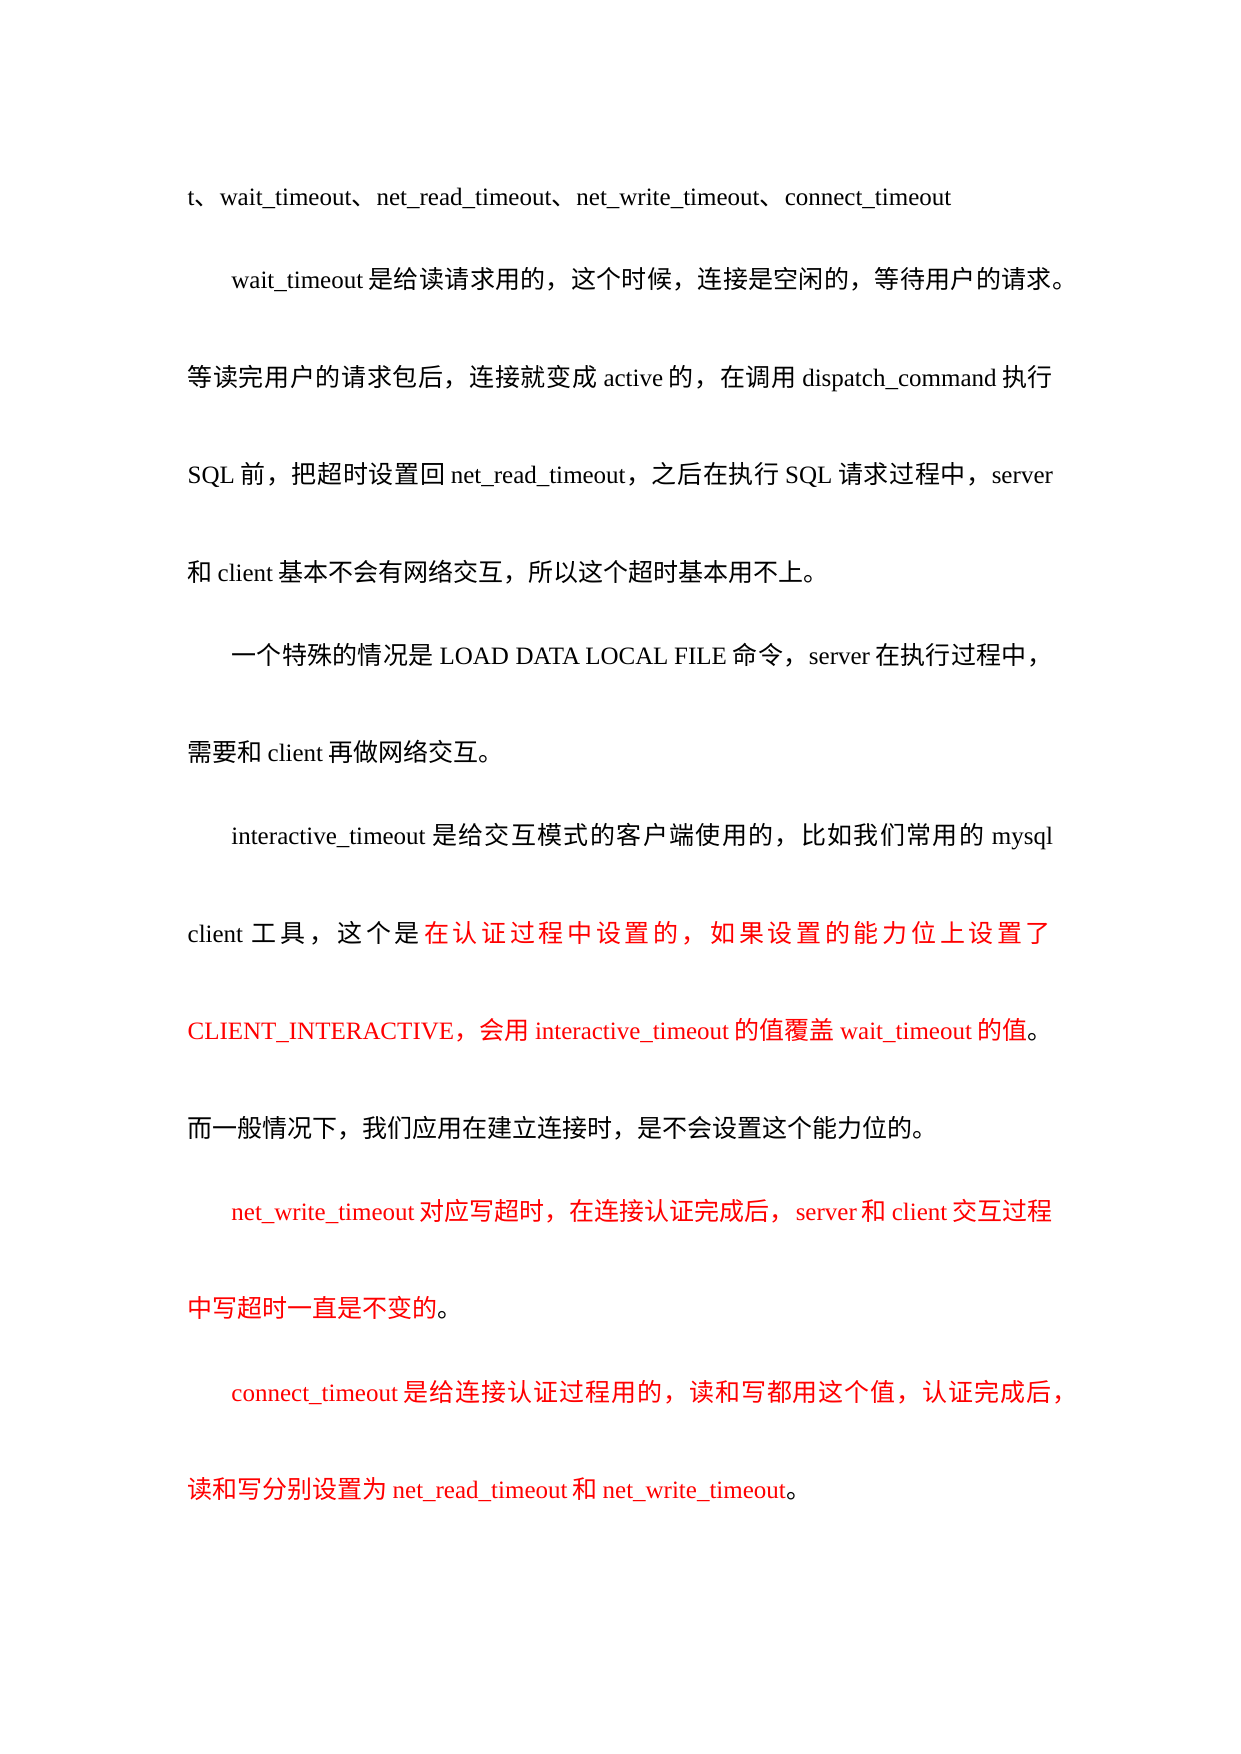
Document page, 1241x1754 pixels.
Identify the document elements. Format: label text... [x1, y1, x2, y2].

text connect_timeout是给连接认证过程用的，读和写都用这个值，认证完成后，读和写分别设置为net_read_timeout和net_write_timeout。 [187, 1358, 1053, 1520]
text interactive_timeout是给交互模式的客户端使用的，比如我们常用的mysql client工具，这个是在认证过程中设置的，如果设置的能力位上设置了CLIENT_INTERACTIVE，会用interactive_timeout的值覆盖wait_timeout的值。而一般情况下，我们应用在建立连接时，是不会设置这个能力位的。 [187, 801, 1053, 1159]
text wait_timeout是给读请求用的，这个时候，连接是空闲的，等待用户的请求。等读完用户的请求包后，连接就变成active的，在调用dispatch_command执行SQL前，把超时设置回net_read_timeout，之后在执行SQL请求过程中，server和client基本不会有网络交互，所以这个超时基本用不上。 [187, 245, 1053, 603]
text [187, 162, 1053, 227]
text 一个特殊的情况是LOAD DATA LOCAL FILE命令，server在执行过程中，需要和client再做网络交互。 [187, 621, 1053, 783]
text net_write_timeout对应写超时，在连接认证完成后，server和client交互过程中写超时一直是不变的。 [187, 1177, 1053, 1339]
